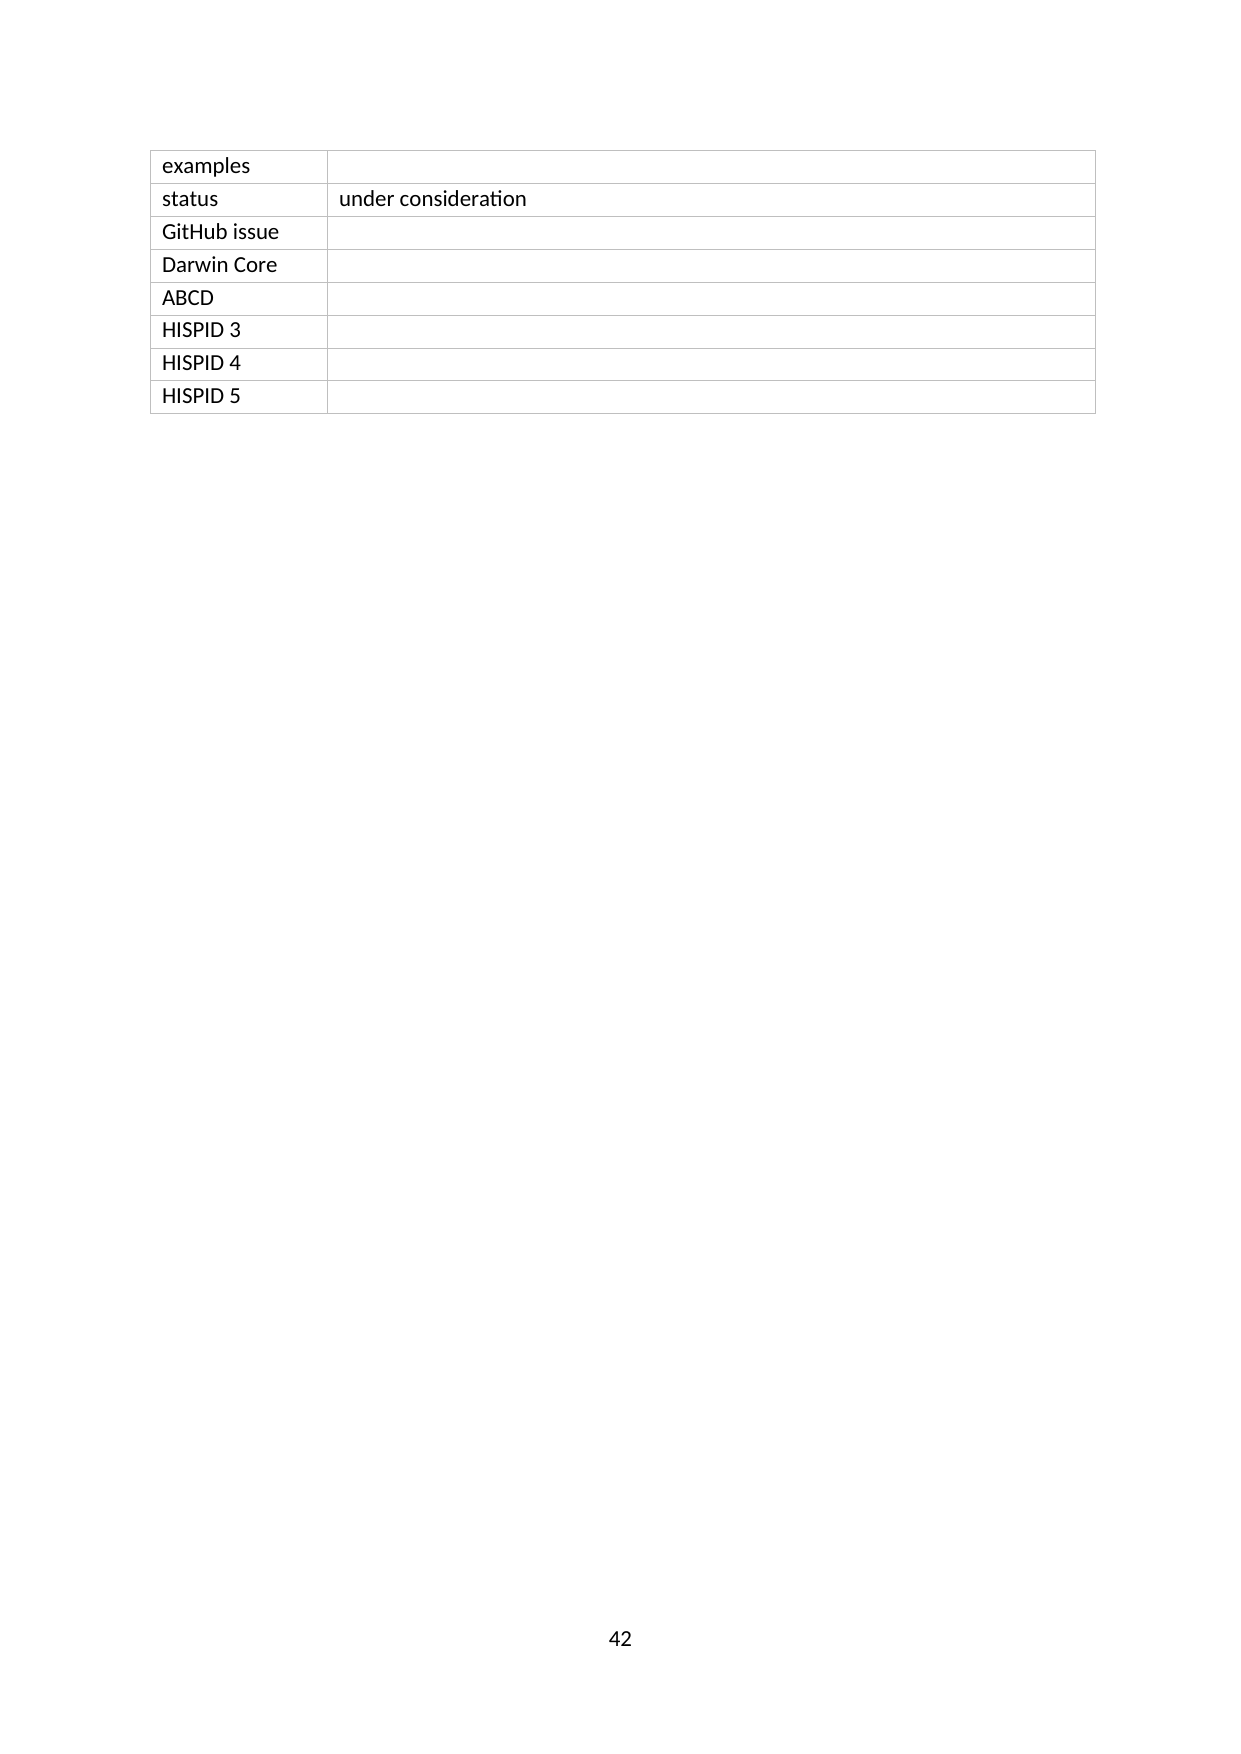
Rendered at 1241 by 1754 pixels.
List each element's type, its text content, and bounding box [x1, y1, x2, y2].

table_cell examples [151, 151, 327, 183]
table_cell status [151, 184, 327, 216]
table_cell GitHub issue [151, 217, 327, 249]
table_cell [328, 349, 1095, 380]
table_cell under consideration [328, 184, 1095, 216]
table_cell [328, 283, 1095, 314]
table_cell ABCD [151, 283, 327, 314]
table_cell [328, 381, 1095, 413]
table_cell [328, 250, 1095, 282]
table_cell HISPID 3 [151, 316, 327, 347]
table_cell [328, 316, 1095, 347]
table_cell Darwin Core [151, 250, 327, 282]
table_cell [328, 217, 1095, 249]
table_cell HISPID 5 [151, 381, 327, 413]
table_cell HISPID 4 [151, 349, 327, 380]
table_cell [328, 151, 1095, 183]
